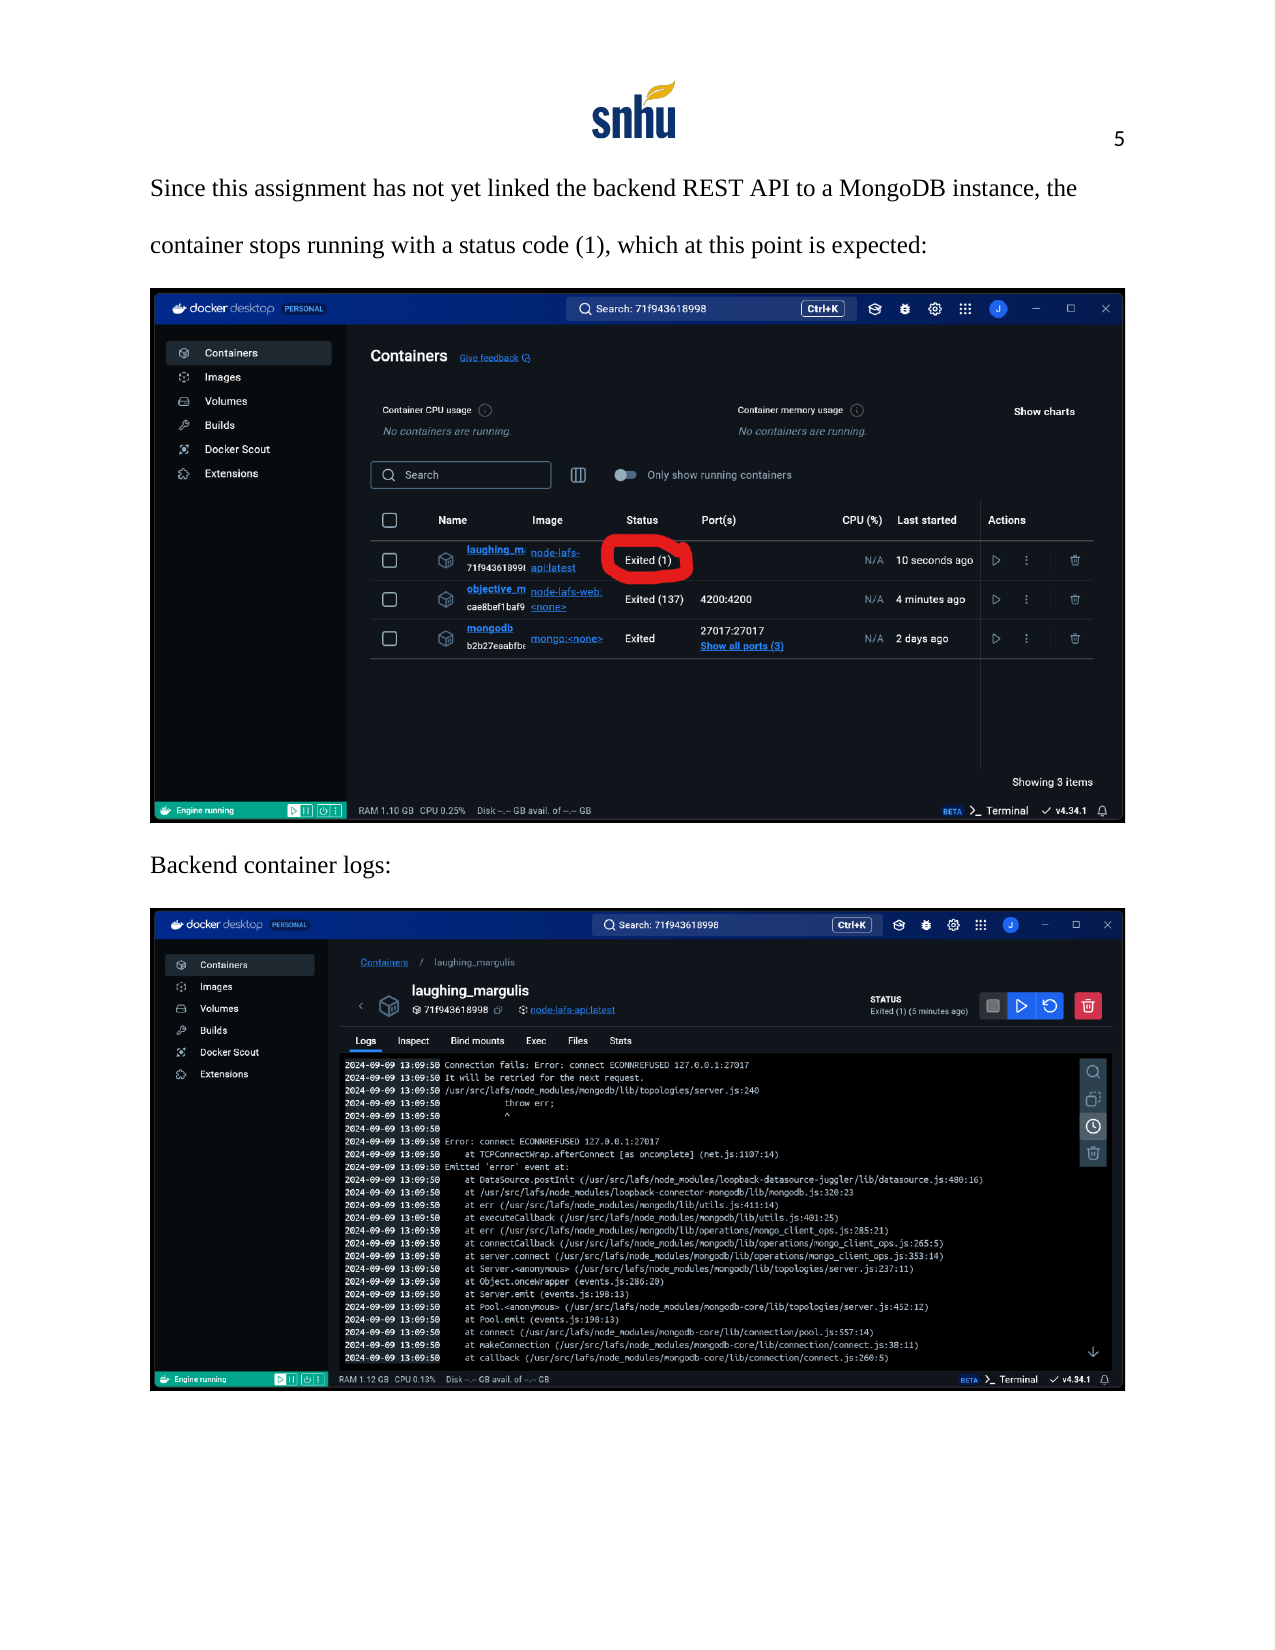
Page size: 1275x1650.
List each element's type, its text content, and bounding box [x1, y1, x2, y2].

picture [150, 288, 1125, 823]
text Backend container logs: [150, 851, 1125, 879]
text Since this assignment has not yet linked the backend REST API to a MongoDB instance, the container stops running with a status code (1), which at this point is expected: [150, 173, 1125, 259]
picture [573, 75, 702, 147]
picture [150, 908, 1125, 1391]
